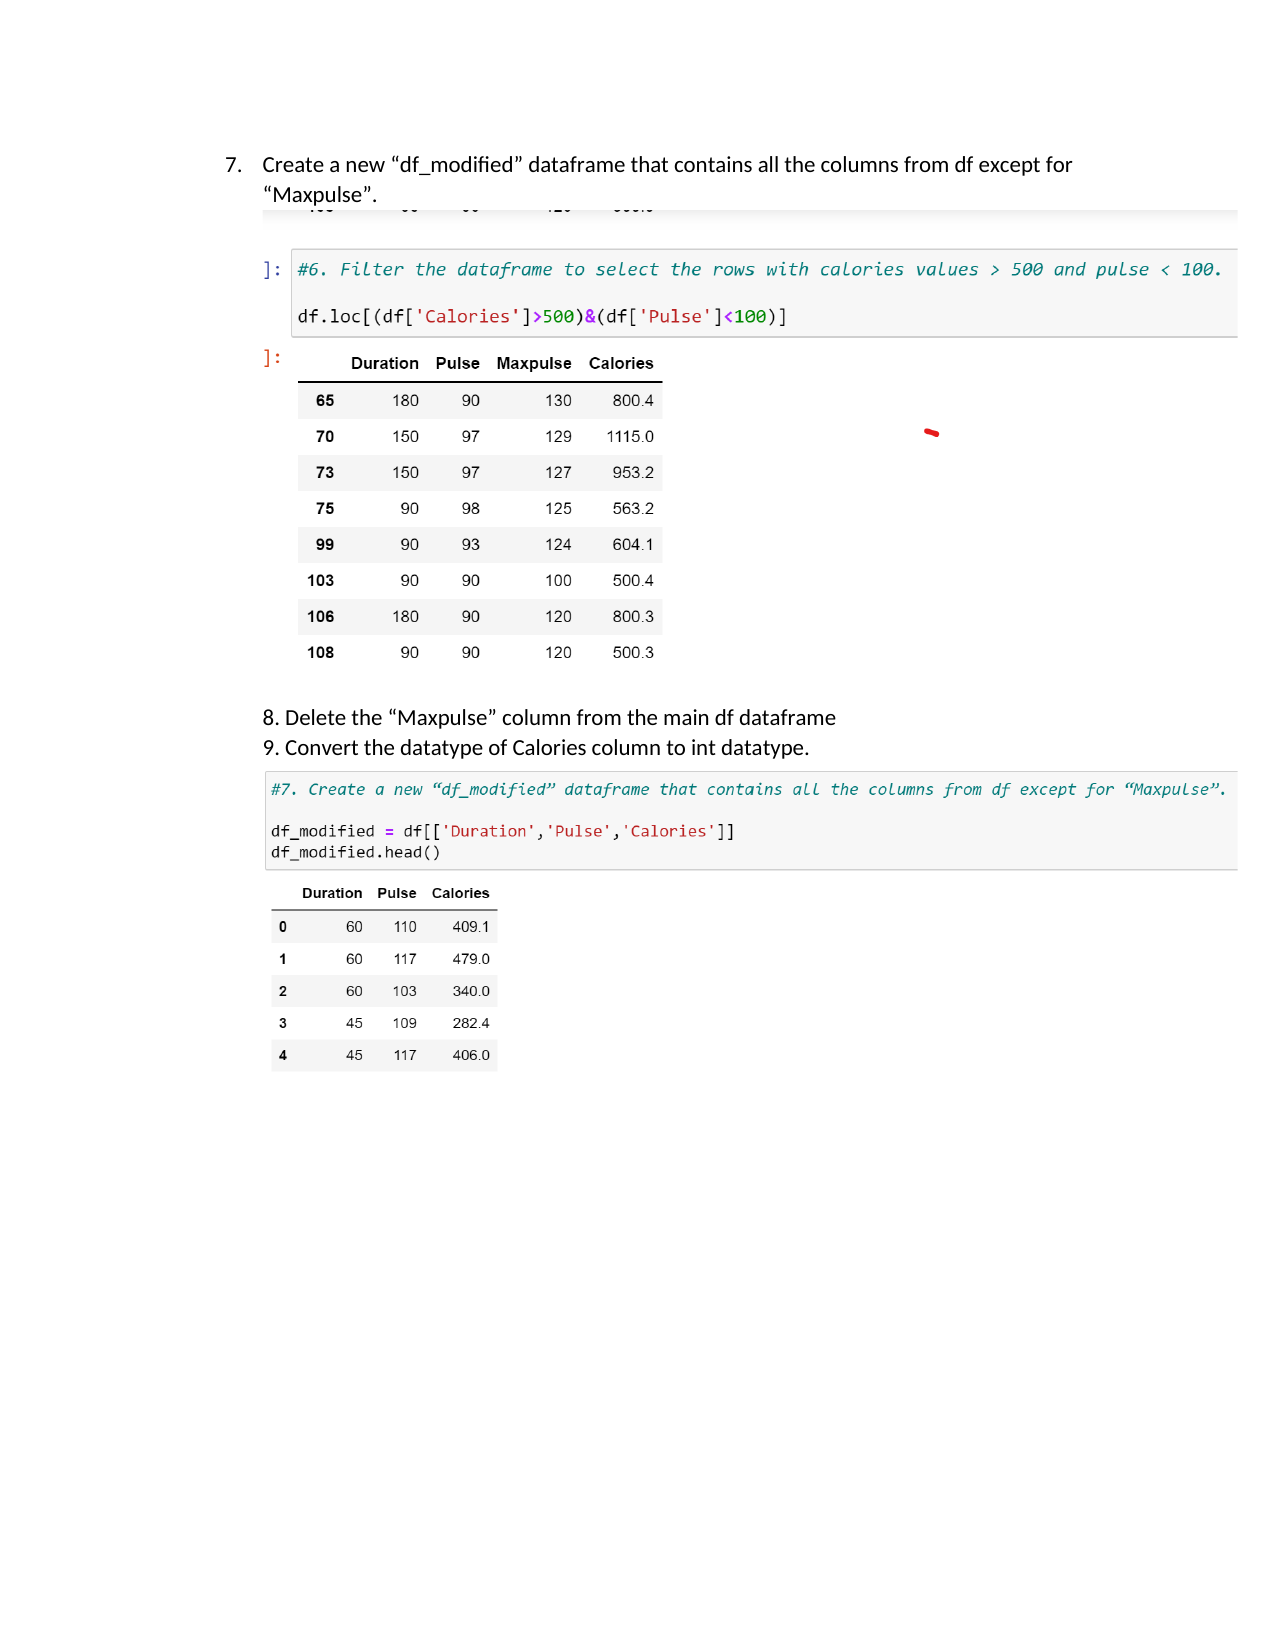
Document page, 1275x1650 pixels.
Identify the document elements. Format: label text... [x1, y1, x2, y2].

list 9. Convert the datatype of Calories column to int datatype. [262, 733, 1125, 761]
list 8. Delete the “Maxpulse” column from the main df dataframe [262, 703, 1125, 731]
picture [262, 763, 1238, 1092]
list Create a new “df_modified” dataframe that contains all the columns from df except for “Maxpulse”. [225, 150, 1125, 208]
picture [262, 210, 1238, 671]
